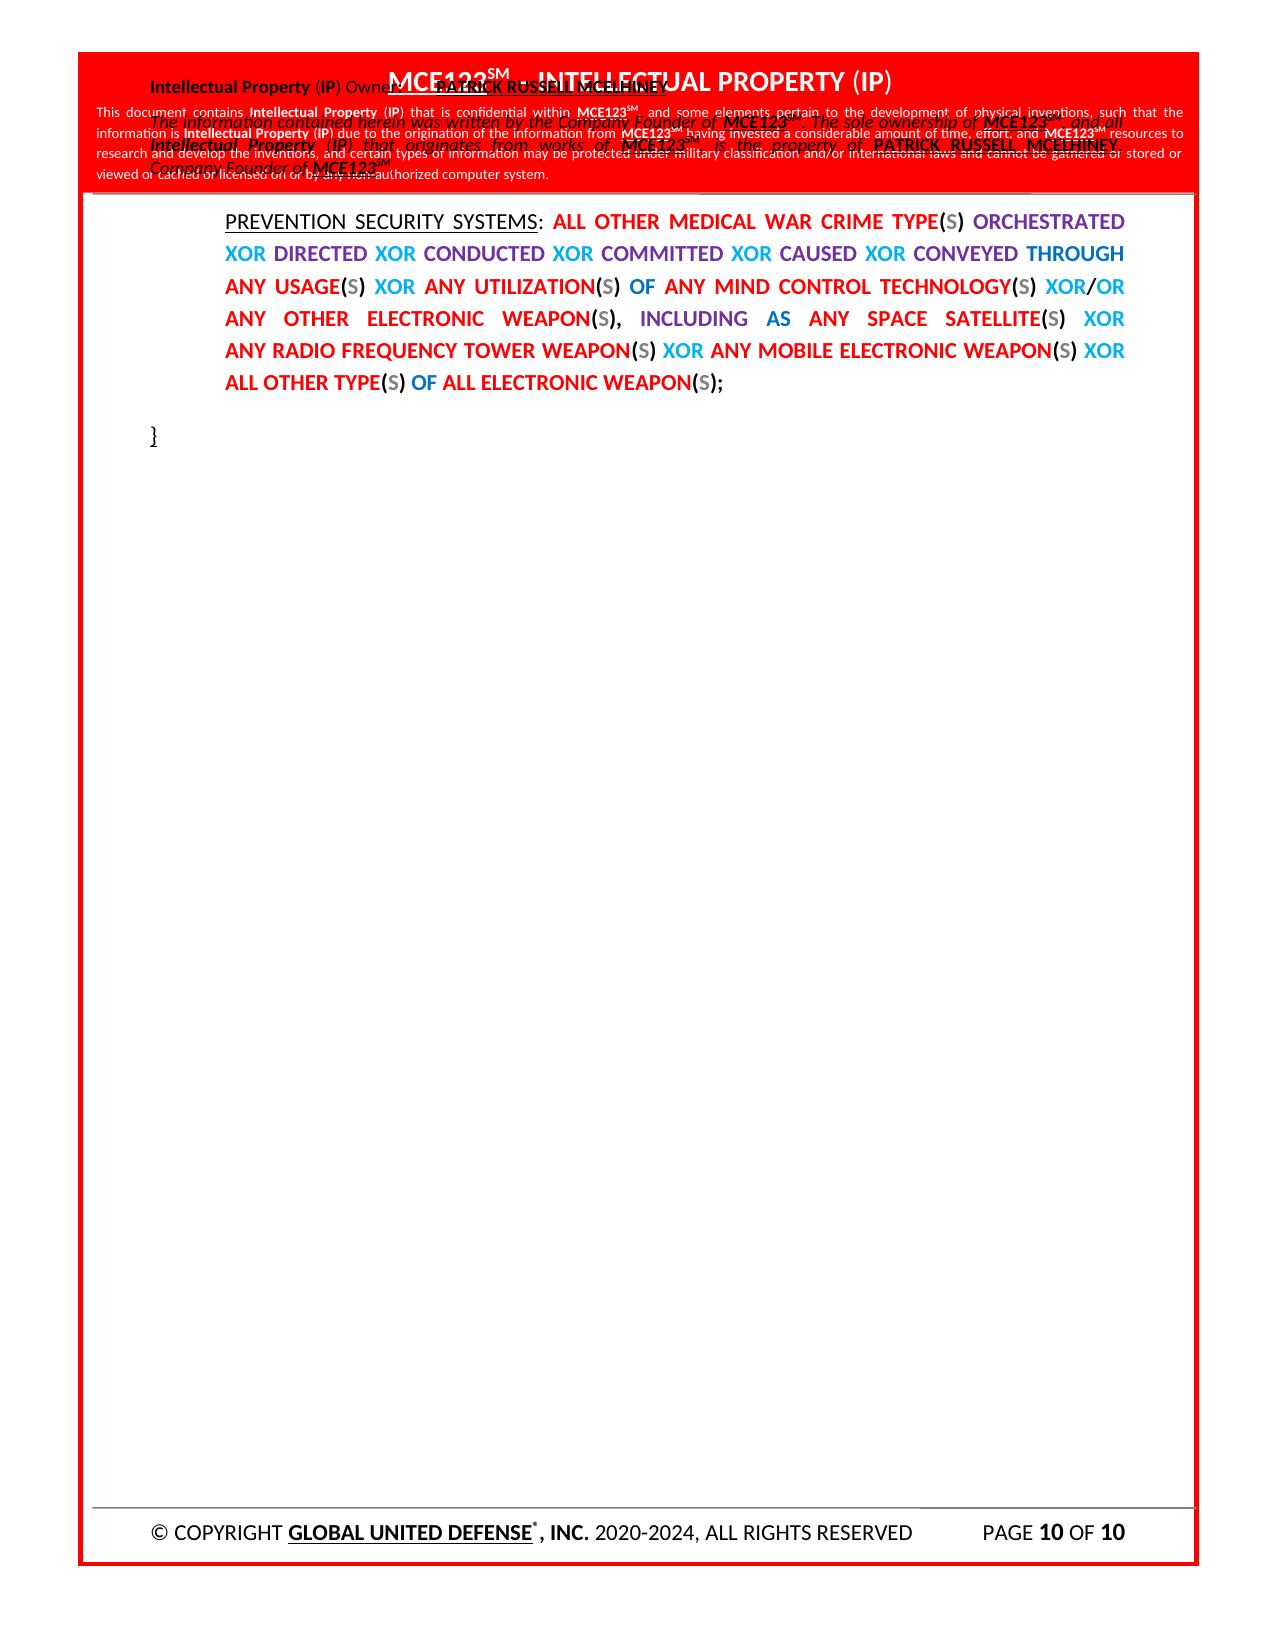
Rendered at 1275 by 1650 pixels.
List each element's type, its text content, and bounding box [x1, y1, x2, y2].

text } [150, 421, 1125, 449]
text PREVENTION SECURITY SYSTEMS: ALL OTHER MEDICAL WAR CRIME TYPE(S) ORCHESTRATED XOR DIRECTED XOR CONDUCTED XOR COMMITTED XOR CAUSED XOR CONVEYED THROUGH ANY USAGE(S) XOR ANY UTILIZATION(S) OF ANY MIND CONTROL TECHNOLOGY(S) XOR/OR ANY OTHER ELECTRONIC WEAPON(S), INCLUDING AS ANY SPACE SATELLITE(S) XOR ANY RADIO FREQUENCY TOWER WEAPON(S) XOR ANY MOBILE ELECTRONIC WEAPON(S) XOR ALL OTHER TYPE(S) OF ALL ELECTRONIC WEAPON(S); [225, 207, 1125, 396]
